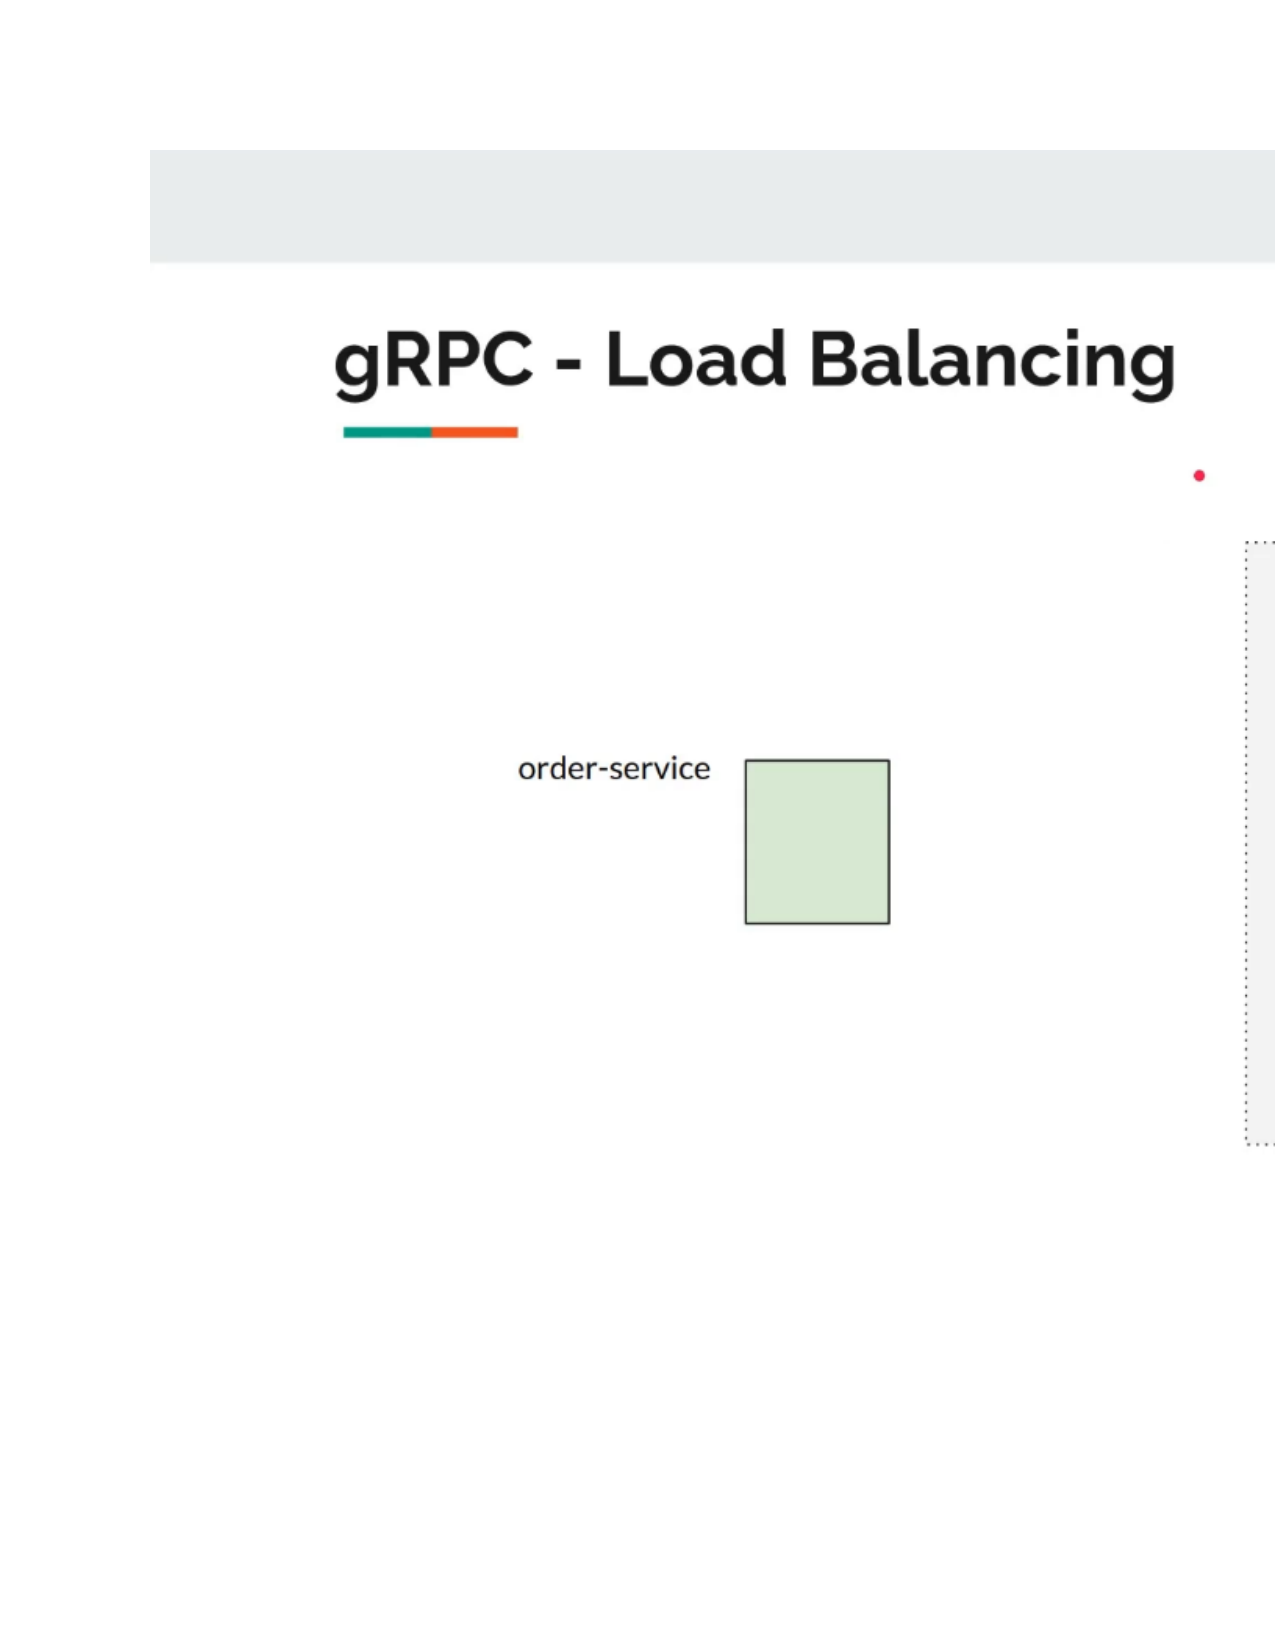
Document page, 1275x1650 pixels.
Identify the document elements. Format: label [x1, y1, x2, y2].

picture [150, 150, 1275, 1350]
